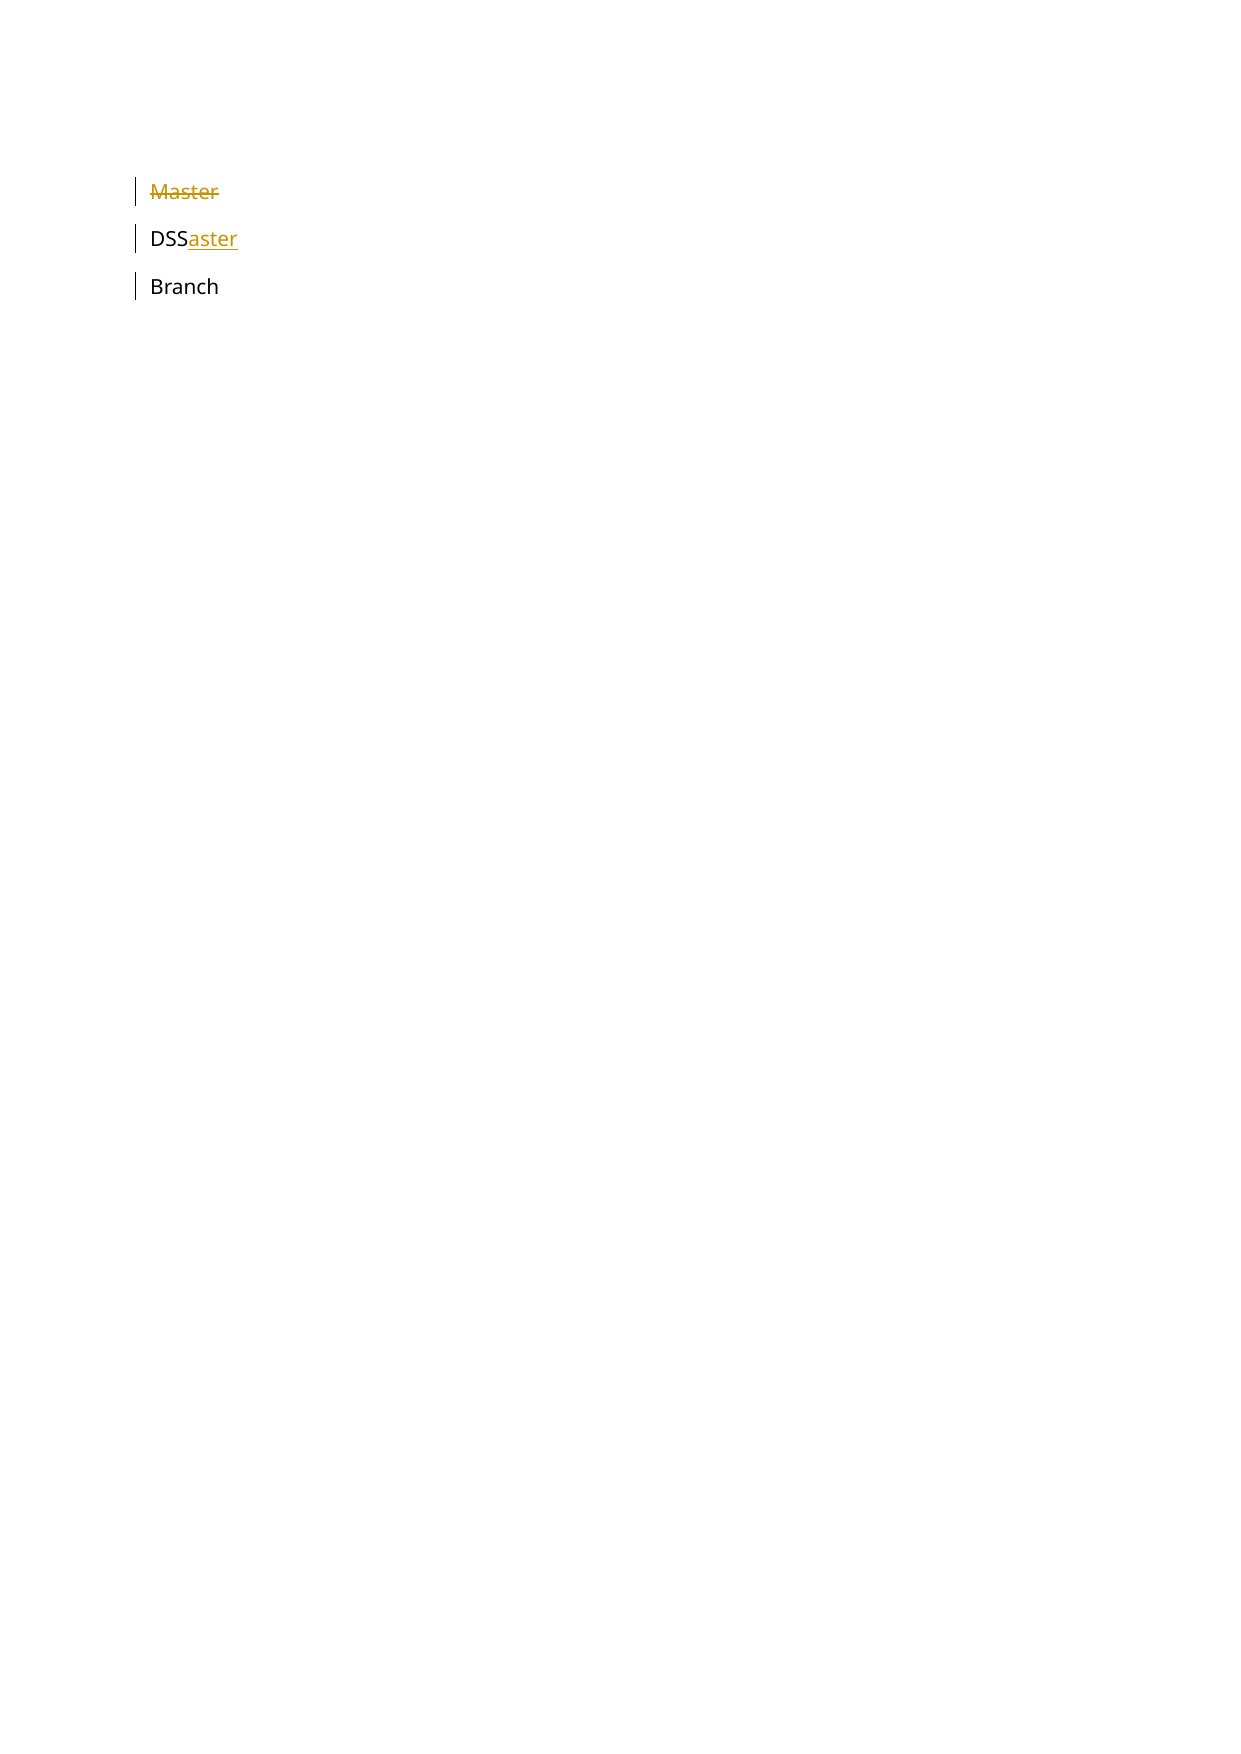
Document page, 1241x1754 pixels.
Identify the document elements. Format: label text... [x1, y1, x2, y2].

text DSS [150, 224, 1090, 253]
text Branch [150, 272, 1090, 300]
